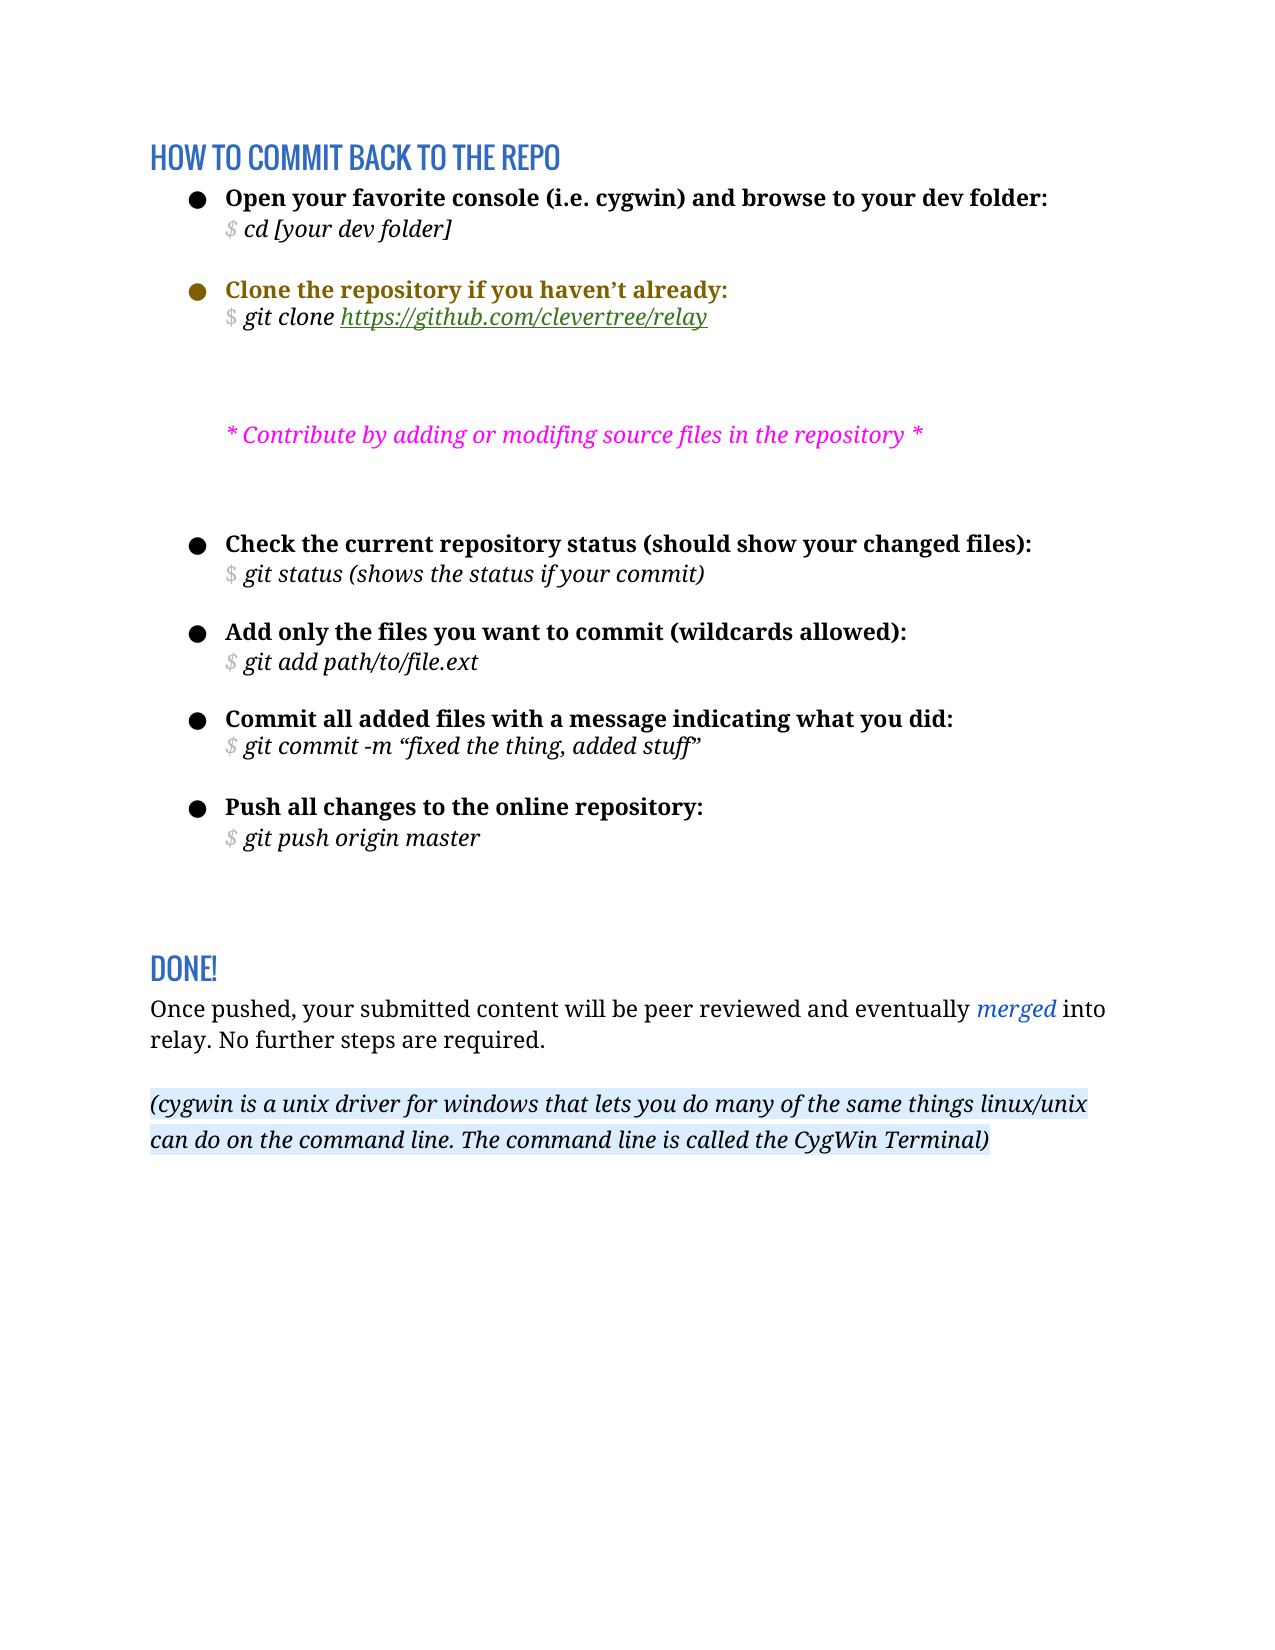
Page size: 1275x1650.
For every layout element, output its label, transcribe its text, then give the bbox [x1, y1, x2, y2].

list Push all changes to the online repository: [187, 794, 1125, 821]
text $ git clone https://github.com/clevertree/relay [150, 304, 1125, 361]
text $ git push origin master [150, 825, 1125, 852]
subtitle Check the current repository status (should show your changed files): [187, 531, 1125, 557]
text $ git commit -m “fixed the thing, added stuff” [150, 733, 1125, 760]
text $ cd [your dev folder] [150, 216, 1125, 243]
text Once pushed, your submitted content will be peer reviewed and eventually merged into relay. No further steps are required. [150, 996, 1125, 1054]
text $ git status (shows the status if your commit) [150, 561, 1125, 588]
subtitle Clone the repository if you haven’t already: [187, 277, 1125, 304]
subtitle Commit all added files with a message indicating what you did: [187, 706, 1125, 733]
text (cygwin is a unix driver for windows that lets you do many of the same things linux/unix can do on the command line. The command line is called the CygWin Terminal) [150, 1088, 1125, 1155]
text DONE! [150, 947, 1125, 990]
text HOW TO COMMIT BACK TO THE REPO [150, 135, 1125, 179]
subtitle Add only the files you want to commit (wildcards allowed): [187, 618, 1125, 645]
subtitle Open your favorite console (i.e. cygwin) and browse to your dev folder: [187, 185, 1125, 212]
subtitle $ git add path/to/file.ext [150, 649, 1125, 676]
subtitle * Contribute by adding or modifing source files in the repository * [150, 422, 1125, 449]
